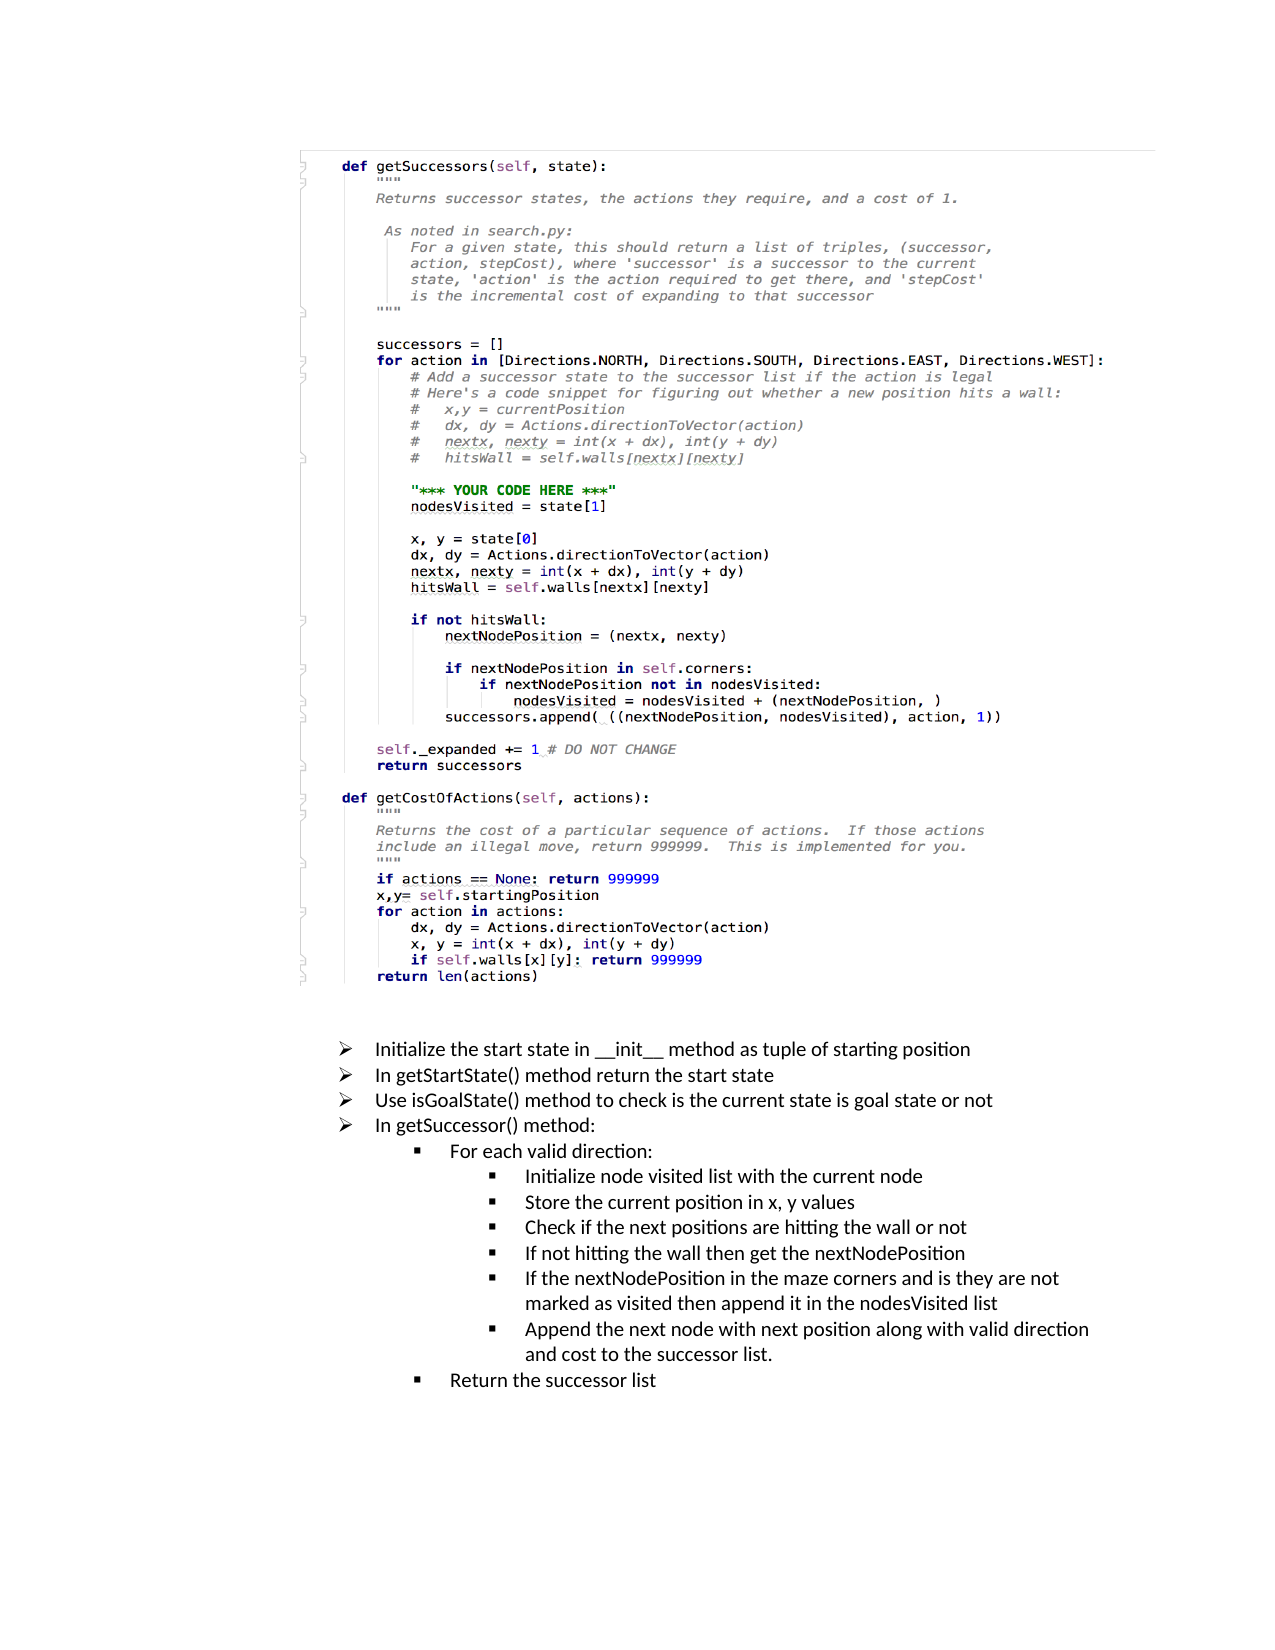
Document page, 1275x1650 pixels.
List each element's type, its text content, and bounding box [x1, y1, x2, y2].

list Use isGoalState() method to check is the current state is goal state or not [337, 1087, 1125, 1113]
list If the nextNodePosition in the maze corners and is they are not marked as visited then append it in the nodesVisited list [487, 1265, 1125, 1316]
list If not hitting the wall then get the nextNodePosition [487, 1240, 1125, 1265]
list Return the successor list [412, 1367, 1125, 1392]
list Check if the next positions are hitting the wall or not [487, 1214, 1125, 1240]
list Initialize the start state in __init__ method as tuple of starting position [337, 1036, 1125, 1062]
list In getSuccessor() method: [337, 1113, 1125, 1138]
list For each valid direction: [412, 1138, 1125, 1163]
list Store the current position in x, y values [487, 1189, 1125, 1214]
picture [300, 150, 1156, 986]
list In getStartState() method return the start state [337, 1062, 1125, 1087]
list Append the next node with next position along with valid direction and cost to the successor list. [487, 1316, 1125, 1367]
list Initialize node visited list with the current node [487, 1163, 1125, 1189]
